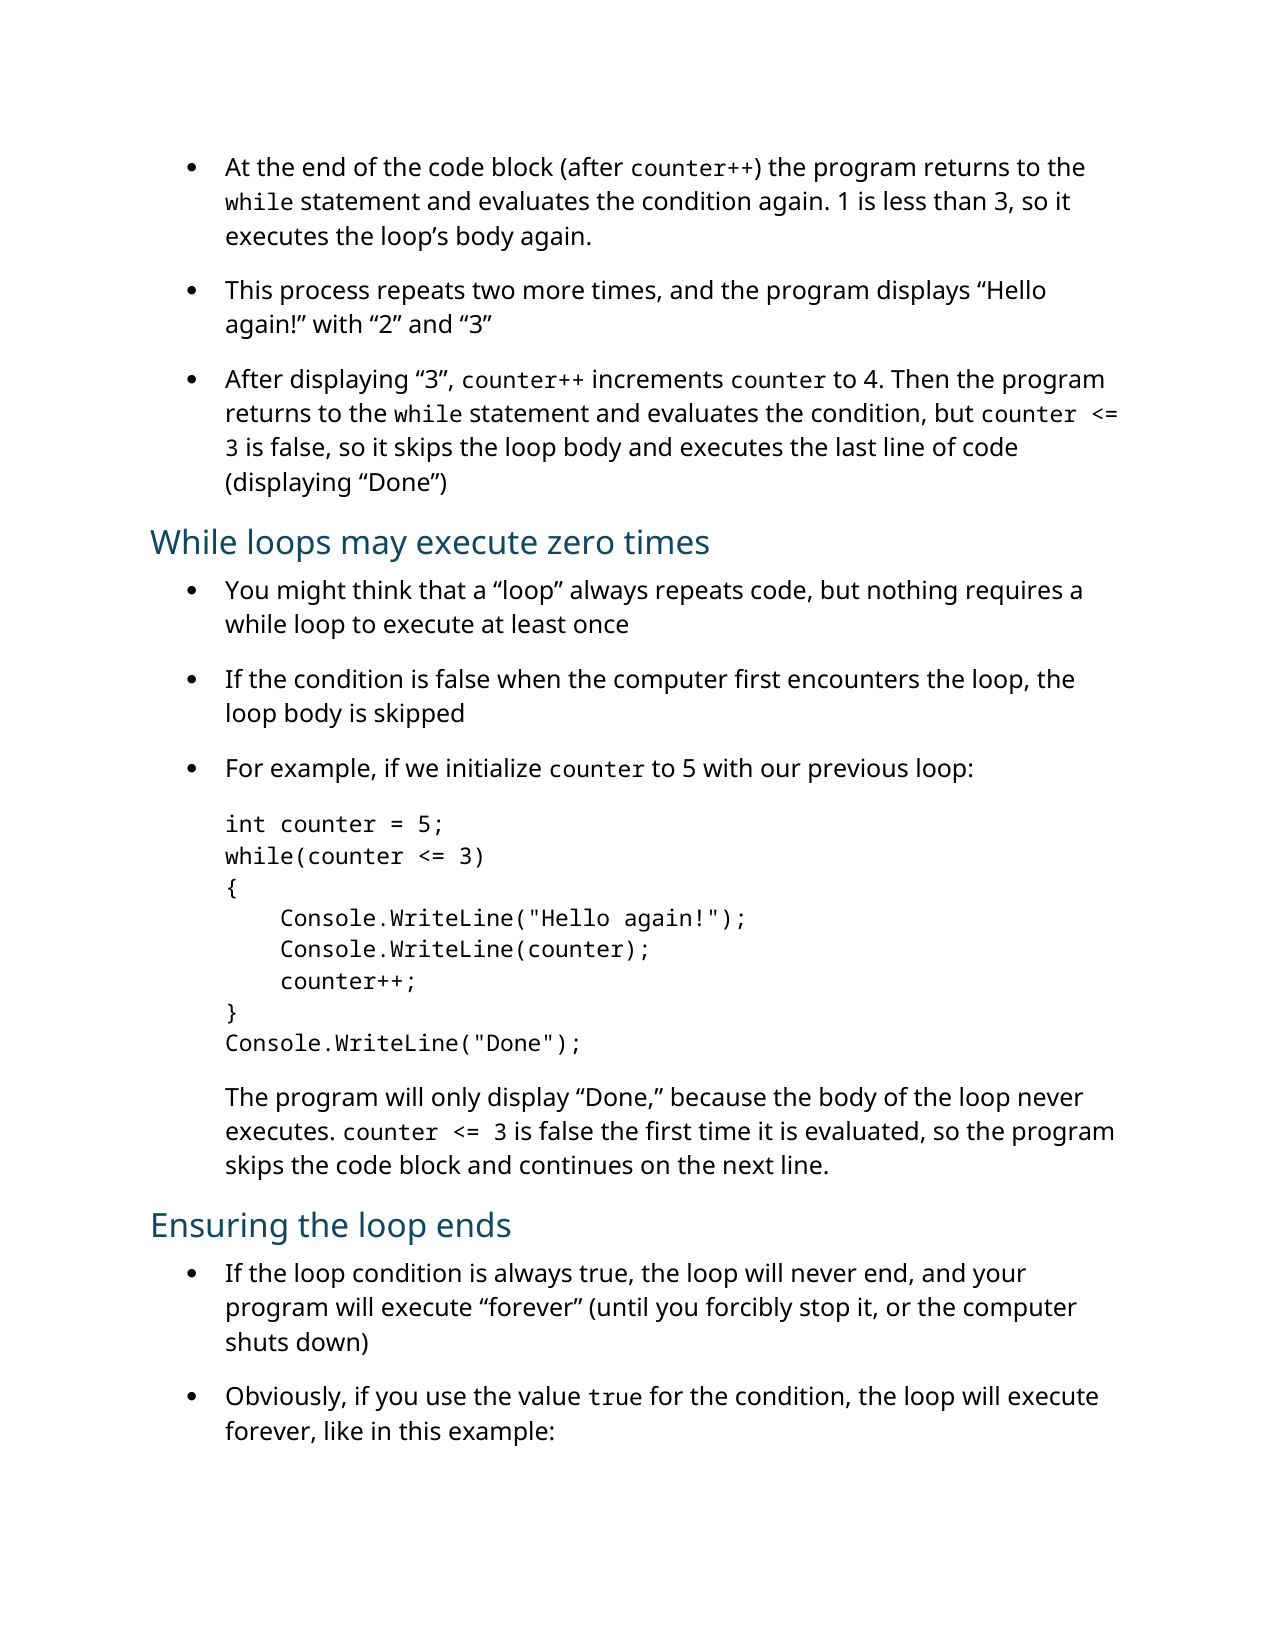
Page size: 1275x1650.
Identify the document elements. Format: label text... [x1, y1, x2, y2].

list If the loop condition is always true, the loop will never end, and your program will execute “forever” (until you forcibly stop it, or the computer shuts down) [187, 1256, 1125, 1358]
list If the condition is false when the computer first encounters the loop, the loop body is skipped [187, 662, 1125, 730]
list After displaying “3”, counter++ increments counter to 4. Then the program returns to the while statement and evaluates the condition, but counter <= 3 is false, so it skips the loop body and executes the last line of code (displaying “Done”) [187, 362, 1125, 498]
list This process repeats two more times, and the program displays “Hello again!” with “2” and “3” [187, 273, 1125, 341]
list You might think that a “loop” always repeats code, but nothing requires a while loop to execute at least once [187, 573, 1125, 641]
subtitle While loops may execute zero times [150, 519, 1125, 564]
list Obviously, if you use the value true for the condition, the loop will execute forever, like in this example: [187, 1379, 1125, 1447]
list For example, if we initialize counter to 5 with our previous loop: [187, 751, 1125, 785]
list At the end of the code block (after counter++) the program returns to the while statement and evaluates the condition again. 1 is less than 3, so it executes the loop’s body again. [187, 150, 1125, 252]
list The program will only display “Done,” because the body of the loop never executes. counter <= 3 is false the first time it is evaluated, so the program skips the code block and continues on the next line. [187, 1079, 1125, 1181]
list int counter = 5; while(counter <= 3) { Console.WriteLine("Hello again!"); Console.WriteLine(counter); counter++; } Console.WriteLine("Done"); [187, 806, 1125, 1058]
subtitle Ensuring the loop ends [150, 1202, 1125, 1248]
